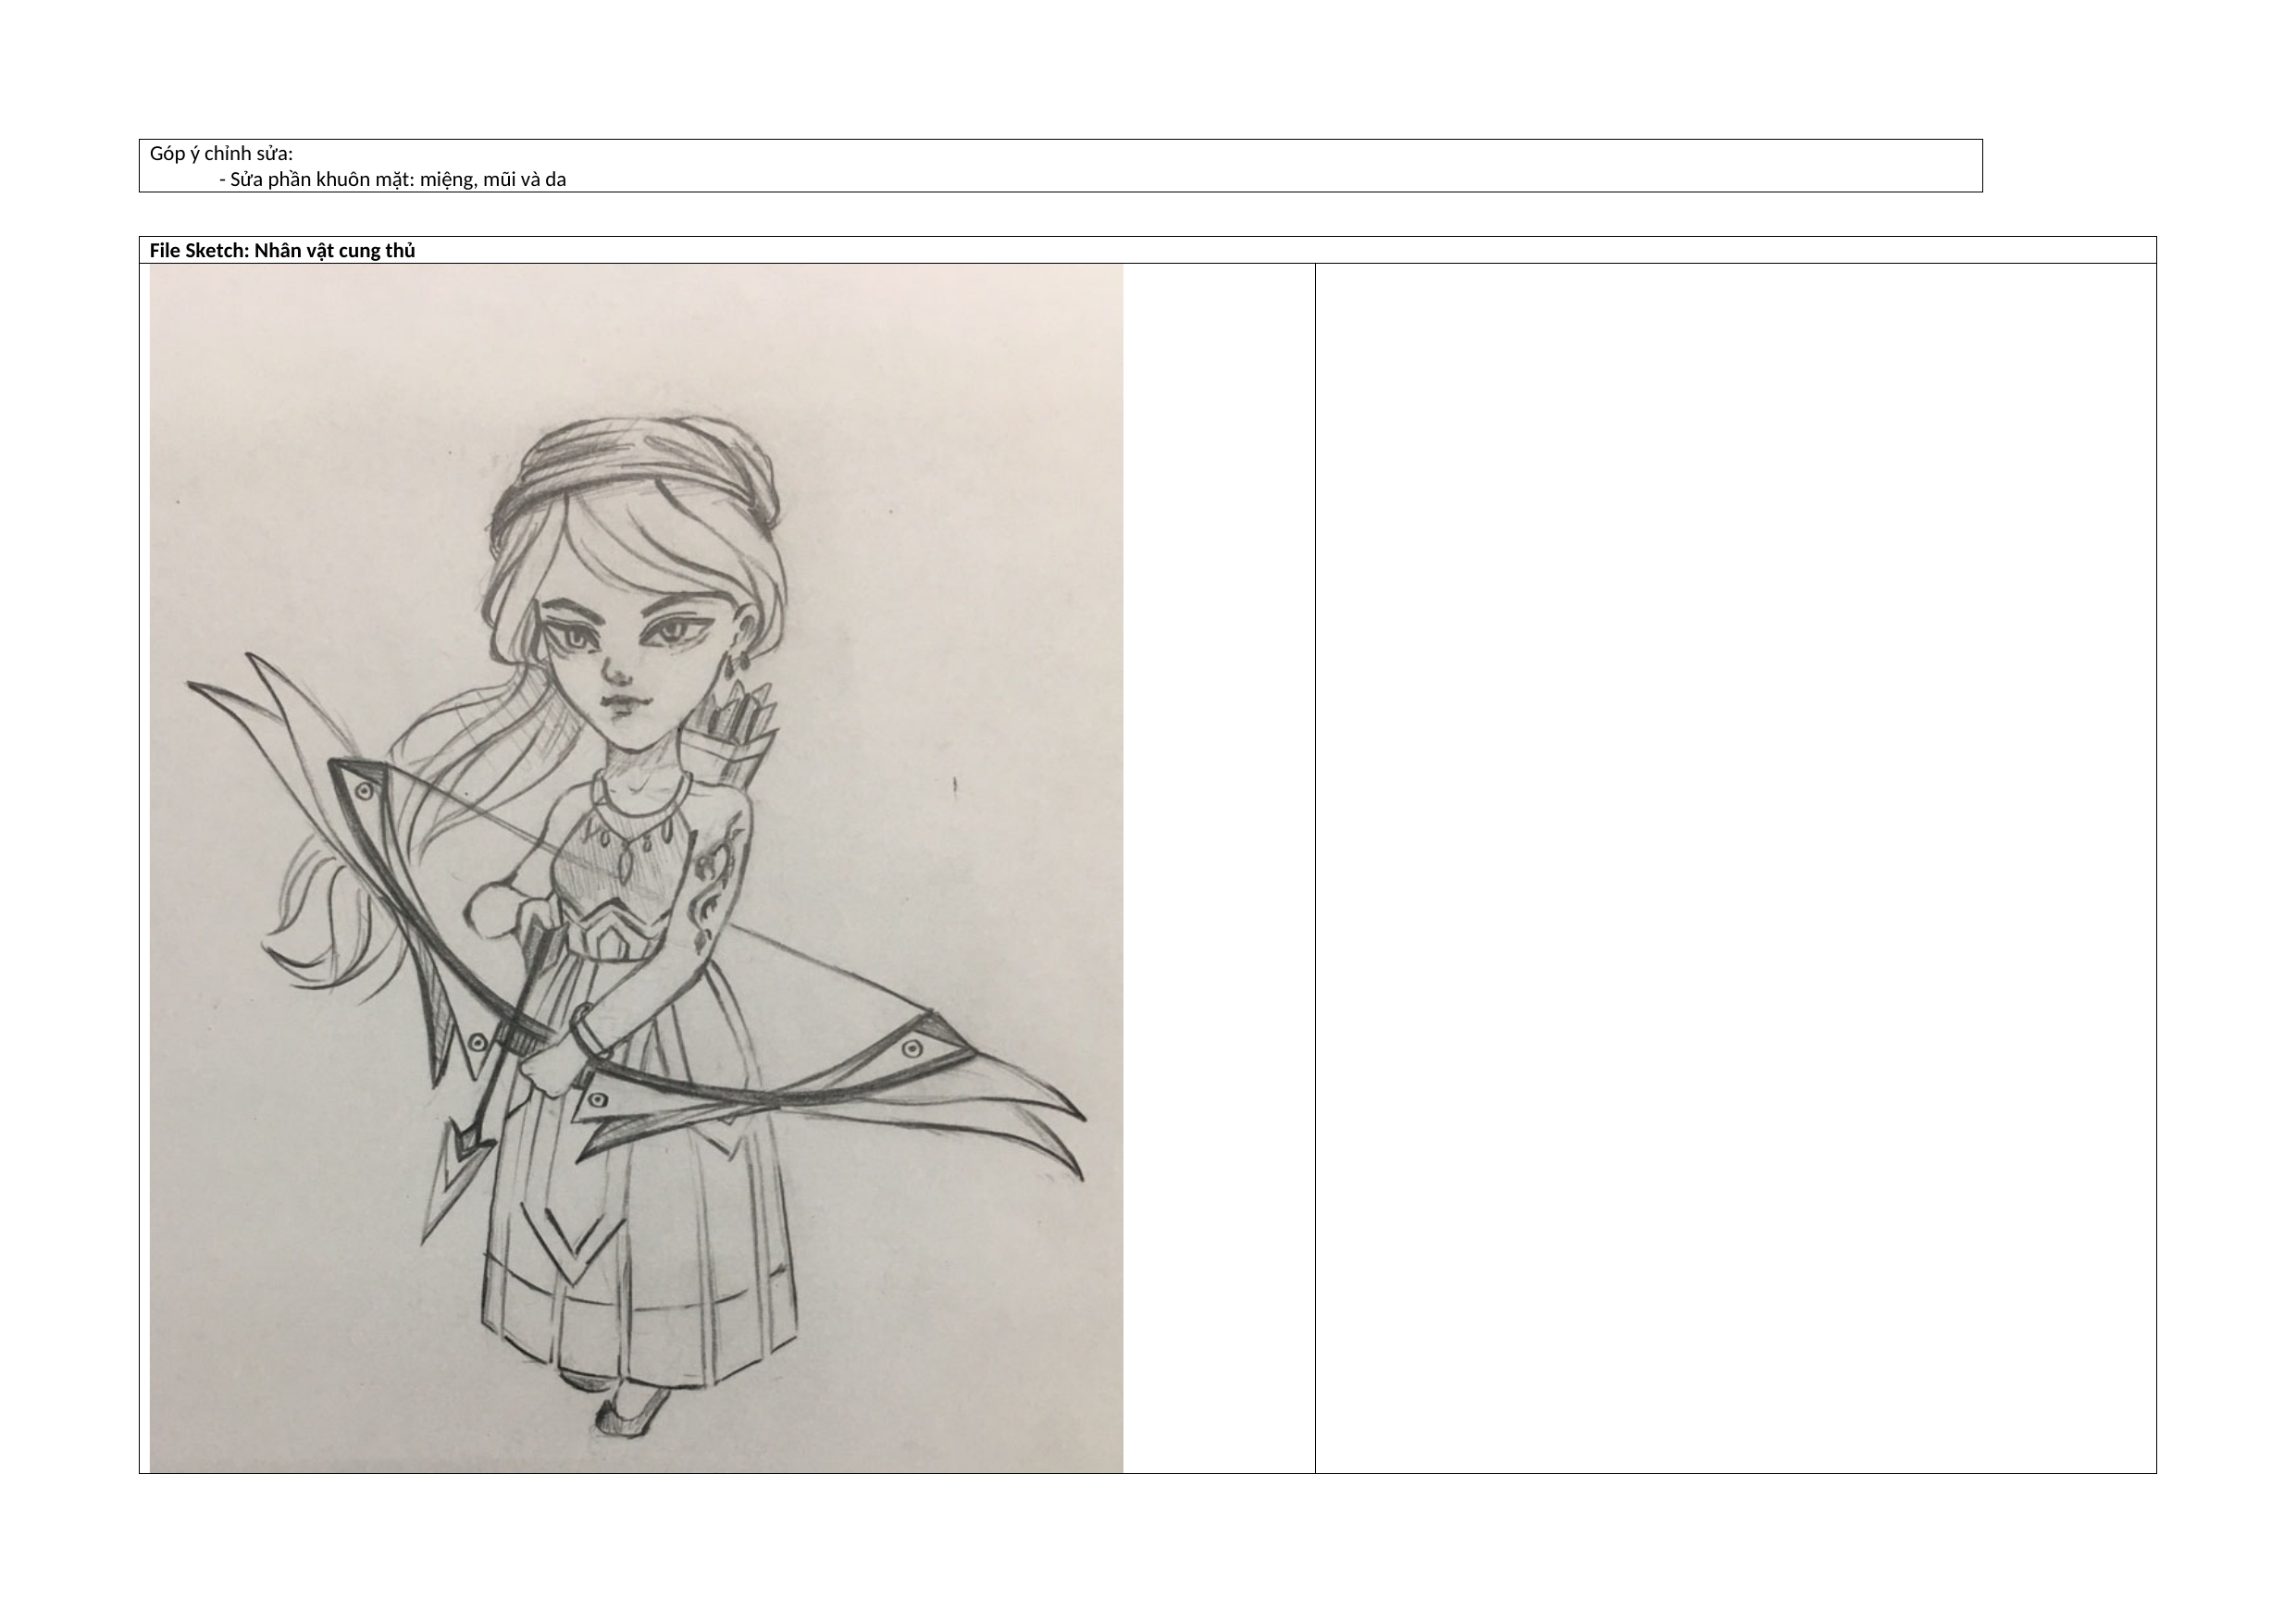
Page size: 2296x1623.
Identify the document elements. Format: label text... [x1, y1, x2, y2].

table_cell [1123, 264, 1315, 1473]
table_cell Góp ý chỉnh sửa: - Sửa phần khuôn mặt: miệng, mũi và da [140, 140, 1982, 192]
table_cell [1316, 264, 2156, 1473]
table_cell [140, 264, 149, 1473]
table_header File Sketch: Nhân vật cung thủ [140, 237, 2156, 263]
picture [149, 264, 1123, 1473]
